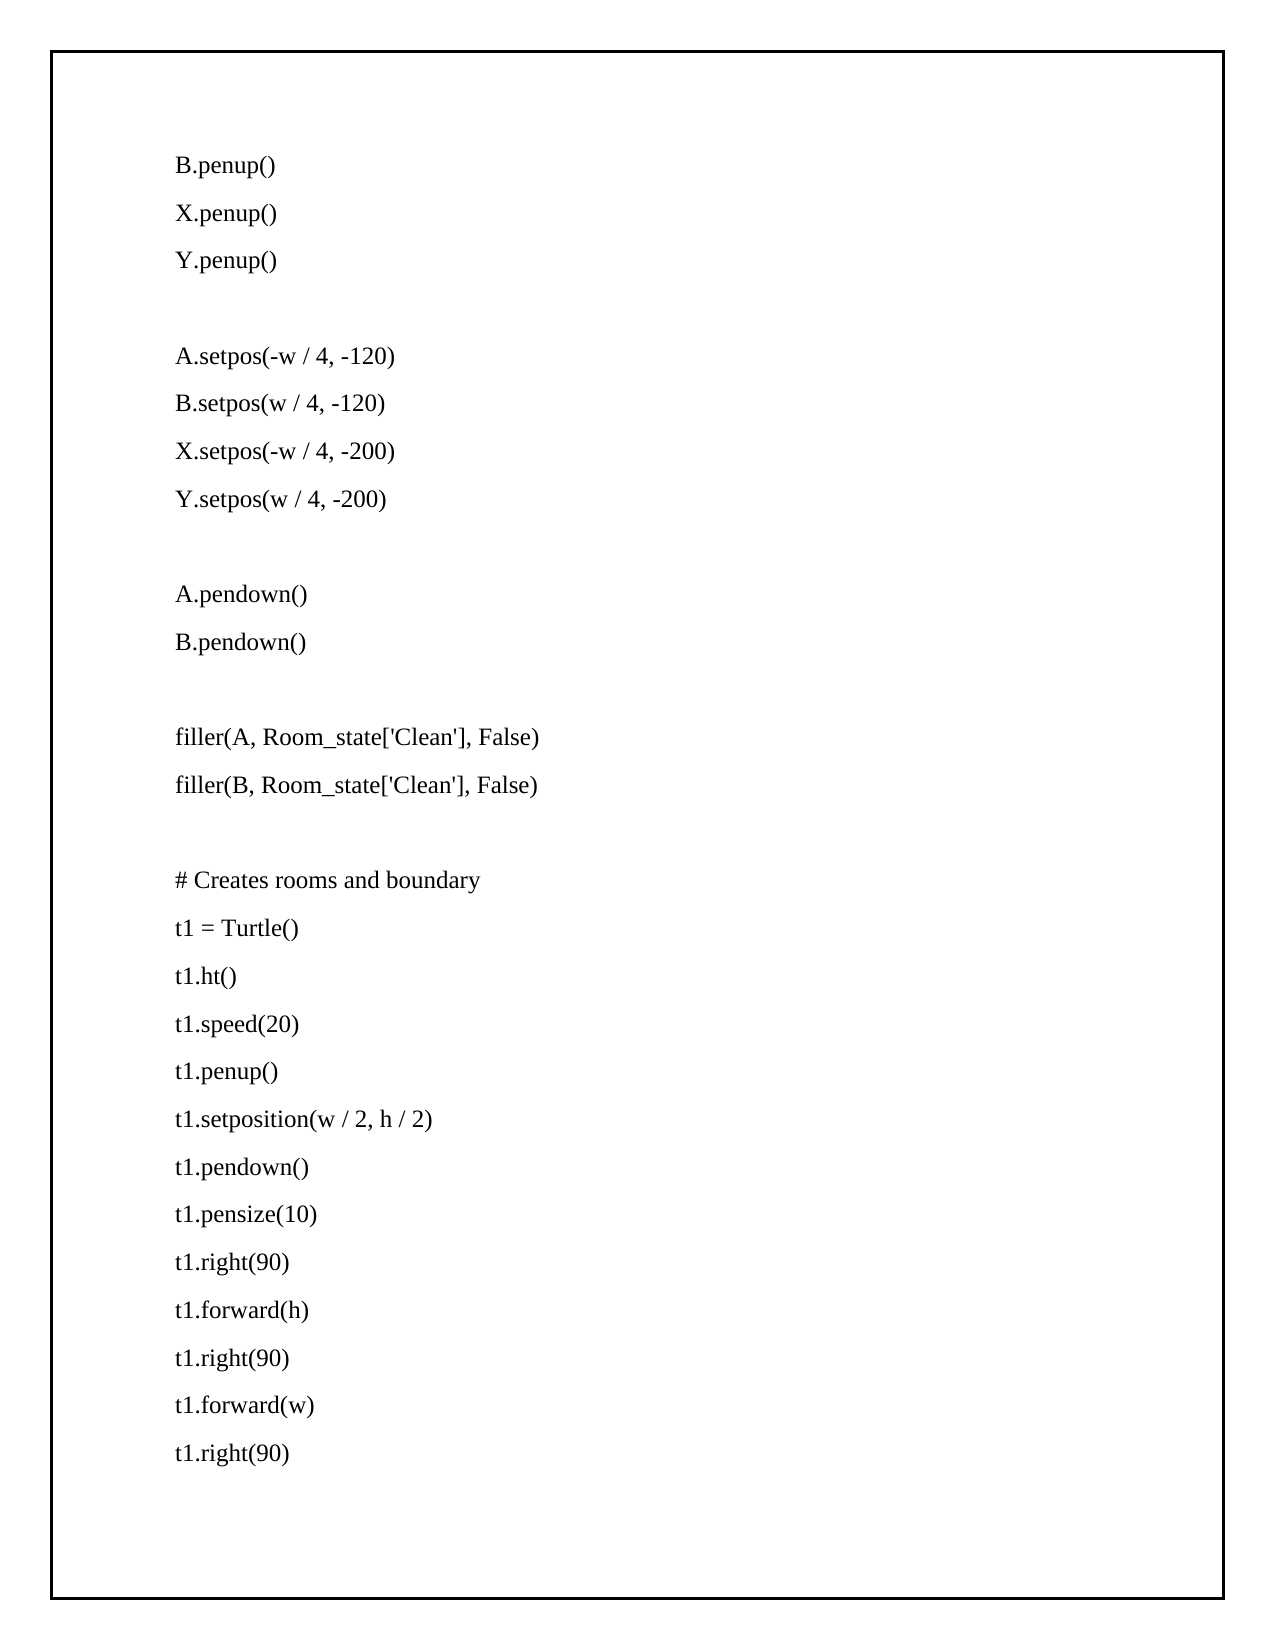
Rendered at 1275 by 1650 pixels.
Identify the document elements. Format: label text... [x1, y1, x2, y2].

text t1 = Turtle() [150, 913, 1125, 942]
text t1.speed(20) [150, 1009, 1125, 1037]
text X.penup() [150, 198, 1125, 226]
text t1.right(90) [150, 1247, 1125, 1276]
text # Creates rooms and boundary [150, 866, 1125, 894]
text A.pendown() [150, 579, 1125, 608]
text A.setpos(-w / 4, -120) [150, 341, 1125, 369]
text B.penup() [150, 150, 1125, 179]
text t1.forward(w) [150, 1390, 1125, 1419]
text Y.penup() [150, 245, 1125, 274]
text t1.pendown() [150, 1152, 1125, 1181]
text Y.setpos(w / 4, -200) [150, 484, 1125, 513]
text t1.forward(h) [150, 1295, 1125, 1324]
text filler(A, Room_state['Clean'], False) [150, 722, 1125, 751]
text t1.right(90) [150, 1343, 1125, 1371]
text t1.ht() [150, 961, 1125, 990]
text t1.pensize(10) [150, 1199, 1125, 1228]
text B.pendown() [150, 627, 1125, 656]
text t1.setposition(w / 2, h / 2) [150, 1104, 1125, 1133]
text X.setpos(-w / 4, -200) [150, 436, 1125, 465]
text t1.penup() [150, 1056, 1125, 1085]
text t1.right(90) [150, 1438, 1125, 1467]
text filler(B, Room_state['Clean'], False) [150, 770, 1125, 799]
text B.setpos(w / 4, -120) [150, 388, 1125, 417]
